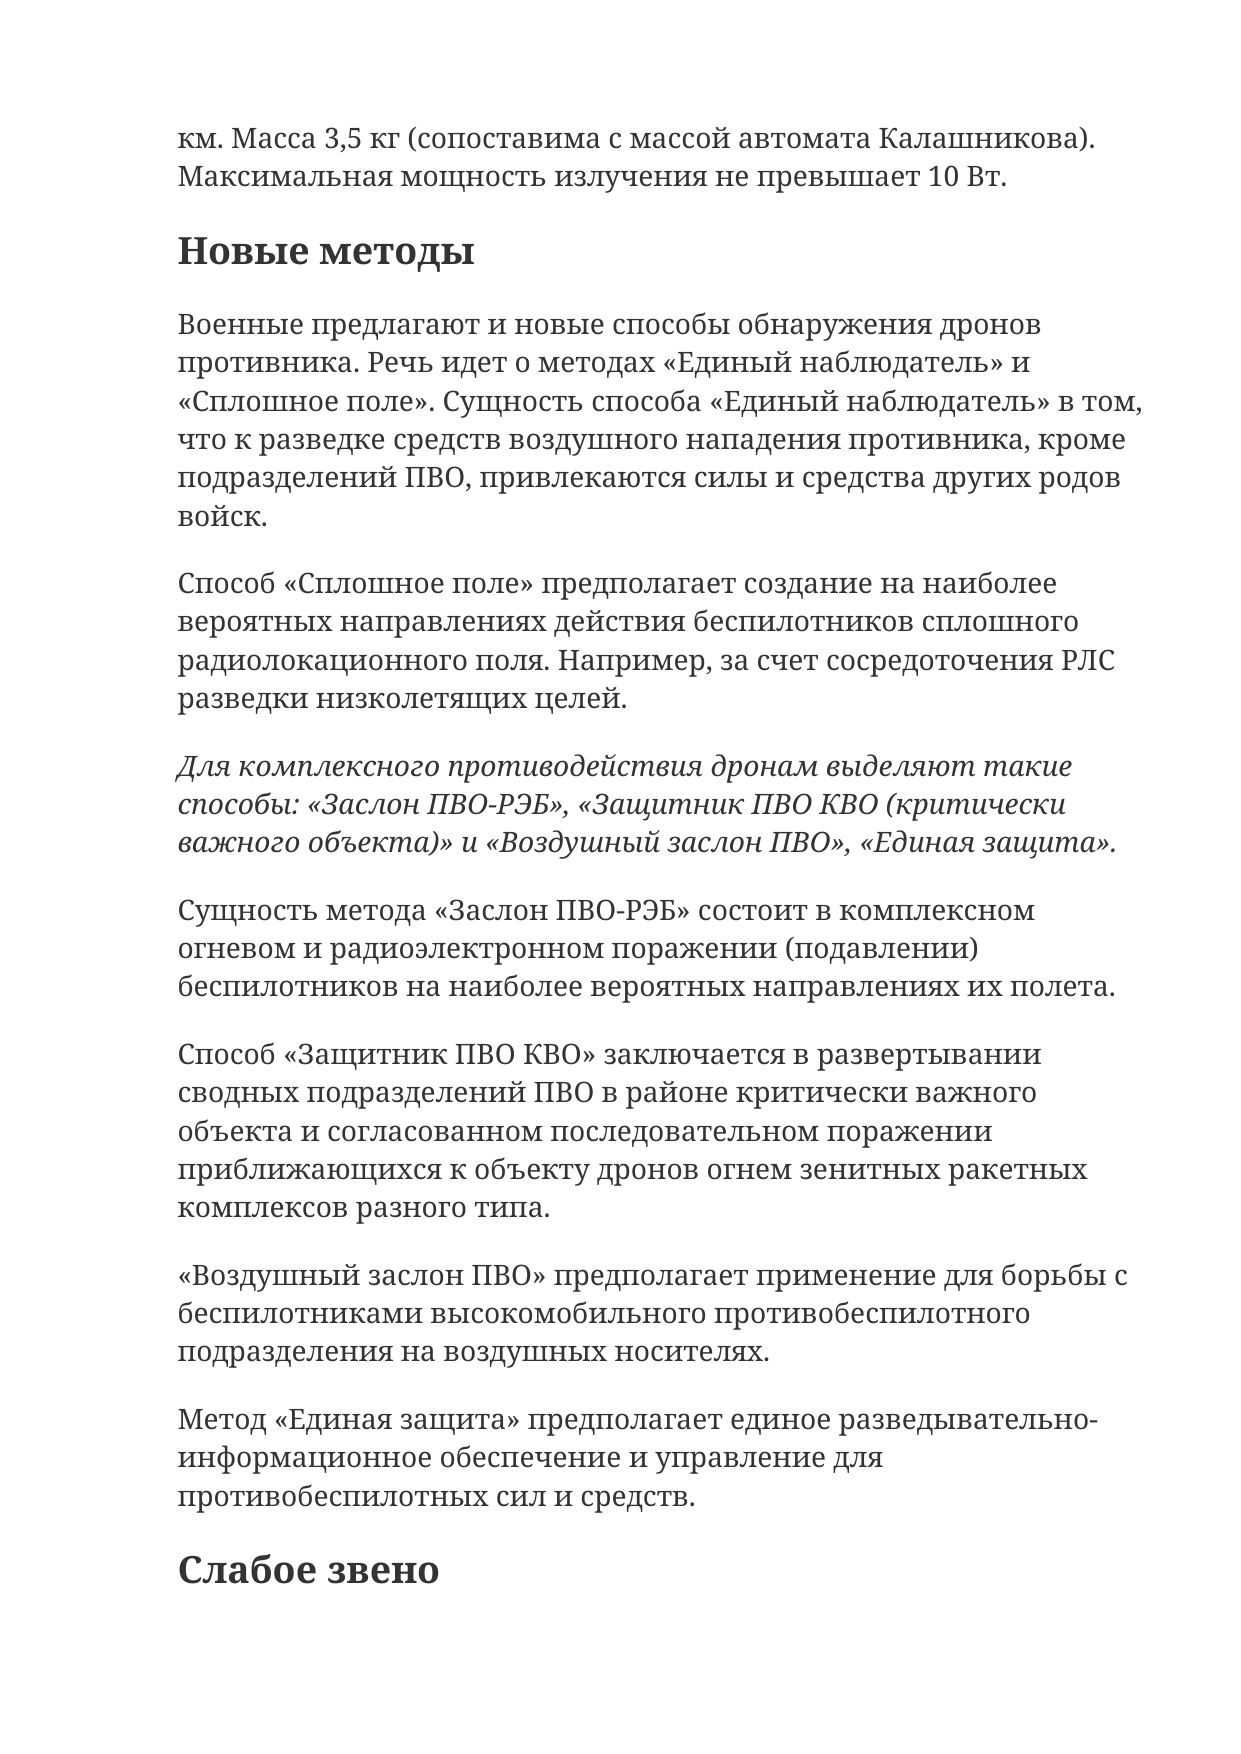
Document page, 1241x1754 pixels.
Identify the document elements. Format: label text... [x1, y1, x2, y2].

text «Воздушный заслон ПВО» предполагает применение для борьбы с беспилотниками высокомобильного противобеспилотного подразделения на воздушных носителях. [177, 1255, 1152, 1370]
text Способ «Сплошное поле» предполагает создание на наиболее вероятных направлениях действия беспилотников сплошного радиолокационного поля. Например, за счет сосредоточения РЛС разведки низколетящих целей. [177, 563, 1152, 717]
text Слабое звено [177, 1543, 1152, 1594]
text Для комплексного противодействия дронам выделяют такие способы: «Заслон ПВО-РЭБ», «Защитник ПВО КВО (критически важного объекта)» и «Воздушный заслон ПВО», «Единая защита». [177, 746, 1152, 861]
text Сущность метода «Заслон ПВО-РЭБ» состоит в комплексном огневом и радиоэлектронном поражении (подавлении) беспилотников на наиболее вероятных направлениях их полета. [177, 890, 1152, 1005]
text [177, 118, 1152, 195]
text Способ «Защитник ПВО КВО» заключается в развертывании сводных подразделений ПВО в районе критически важного объекта и согласованном последовательном поражении приближающихся к объекту дронов огнем зенитных ракетных комплексов разного типа. [177, 1034, 1152, 1226]
text Военные предлагают и новые способы обнаружения дронов противника. Речь идет о методах «Единый наблюдатель» и «Сплошное поле». Сущность способа «Единый наблюдатель» в том, что к разведке средств воздушного нападения противника, кроме подразделений ПВО, привлекаются силы и средства других родов войск. [177, 304, 1152, 534]
text Новые методы [177, 224, 1152, 275]
text Метод «Единая защита» предполагает единое разведывательно-информационное обеспечение и управление для противобеспилотных сил и средств. [177, 1399, 1152, 1514]
